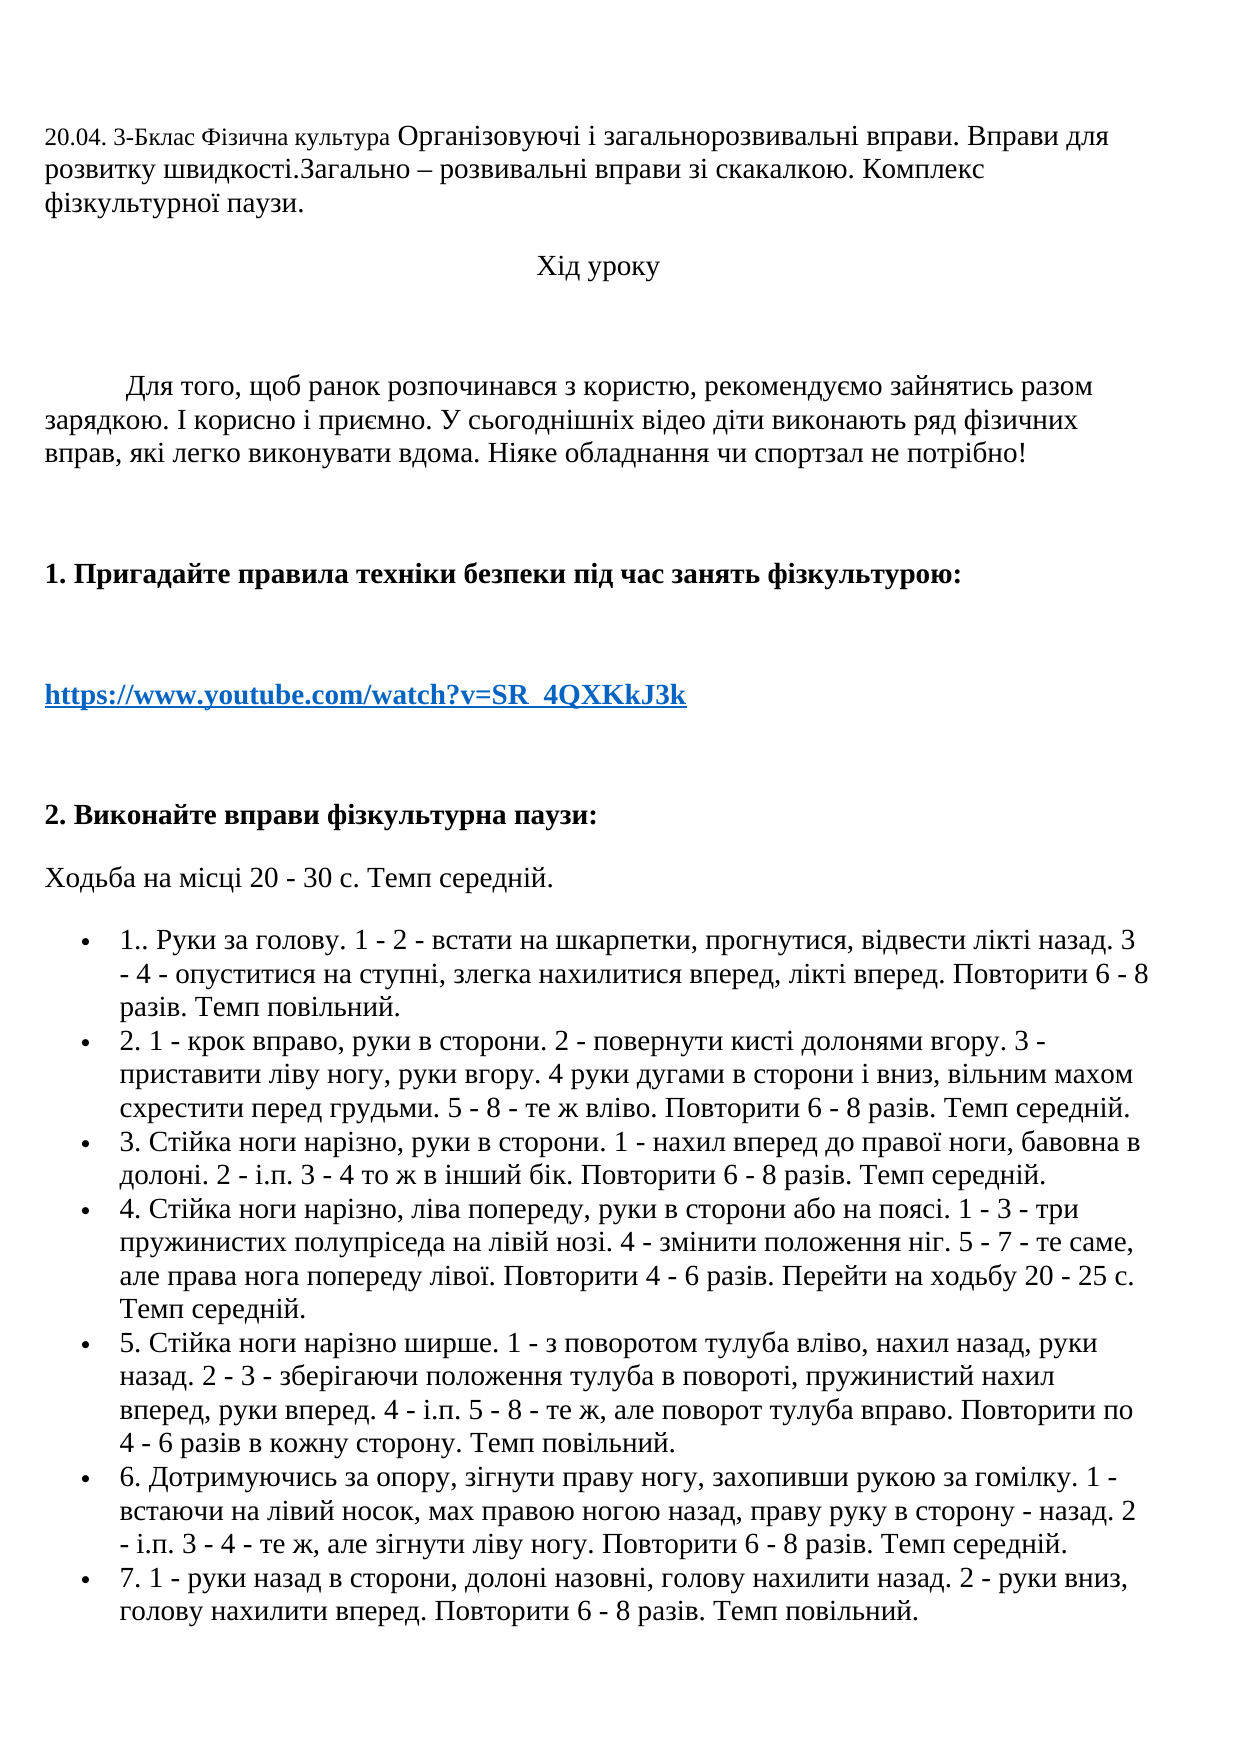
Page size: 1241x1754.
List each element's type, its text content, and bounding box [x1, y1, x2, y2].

text https://www.youtube.com/watch?v=SR_4QXKkJ3k [44, 677, 1152, 710]
list 1.. Руки за голову. 1 - 2 - встати на шкарпетки, прогнутися, відвести лікті назад. 3 - 4 - опуститися на ступні, злегка нахилитися вперед, лікті вперед. Повторити 6 - 8 разів. Темп повільний. [82, 922, 1152, 1023]
list 4. Стійка ноги нарізно, ліва попереду, руки в сторони або на поясі. 1 - 3 - три пружинистих полупріседа на лівій нозі. 4 - змінити положення ніг. 5 - 7 - те саме, але права нога попереду лівої. Повторити 4 - 6 разів. Перейти на ходьбу 20 - 25 с. Темп середній. [82, 1249, 1152, 1383]
text 1. Пригадайте правила техніки безпеки під час занять фізкультурою: [44, 556, 1152, 590]
text 2. Виконайте вправи фізкультурна паузи: [44, 797, 1152, 831]
text Ходьба на місці 20 - 30 с. Темп середній. [44, 860, 1152, 893]
text Для того, щоб ранок розпочинався з користю, рекомендуємо зайнятись разом зарядкою. І корисно і приємно. У сьогоднішніх відео діти виконають ряд фізичних вправ, які легко виконувати вдома. Ніяке обладнання чи спортзал не потрібно! [44, 368, 1152, 469]
text Хід уроку [44, 248, 1152, 281]
list 5. Стійка ноги нарізно ширше. 1 - з поворотом тулуба вліво, нахил назад, руки назад. 2 - 3 - зберігаючи положення тулуба в повороті, пружинистий нахил вперед, руки вперед. 4 - і.п. 5 - 8 - те ж, але поворот тулуба вправо. Повторити по 4 - 6 разів в кожну сторону. Темп повільний. [82, 1412, 1152, 1547]
text 20.04. 3-Бклас Фізична культура Організовуючі і загальнорозвивальні вправи. Вправи для розвитку швидкості.Загально – розвивальні вправи зі скакалкою. Комплекс фізкультурної паузи. [44, 118, 1152, 219]
list 3. Стійка ноги нарізно, руки в сторони. 1 - нахил вперед до правої ноги, бавовна в долоні. 2 - і.п. 3 - 4 то ж в інший бік. Повторити 6 - 8 разів. Темп середній. [82, 1153, 1152, 1220]
list 2. 1 - крок вправо, руки в сторони. 2 - повернути кисті долонями вгору. 3 - приставити ліву ногу, руки вгору. 4 руки дугами в сторони і вниз, вільним махом схрестити перед грудьми. 5 - 8 - те ж вліво. Повторити 6 - 8 разів. Темп середній. [82, 1023, 1152, 1124]
